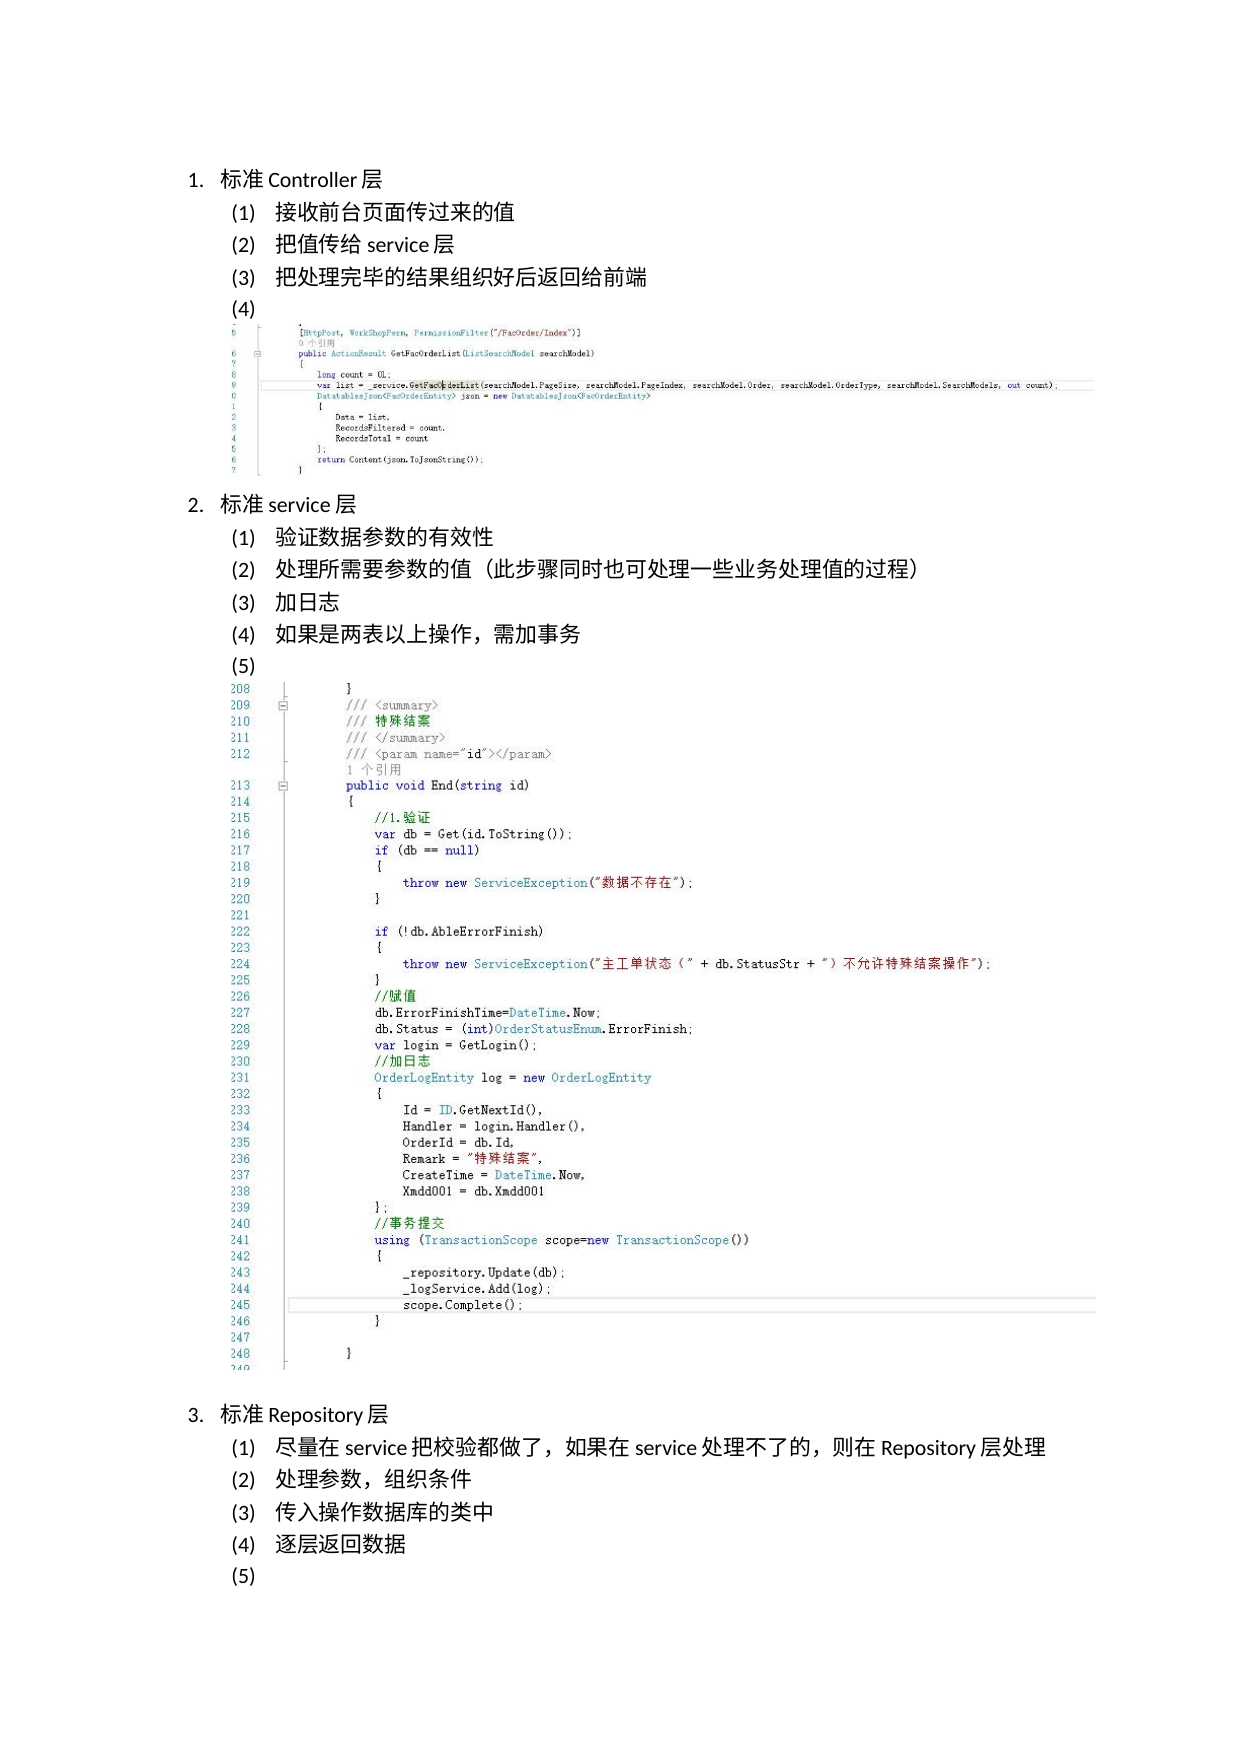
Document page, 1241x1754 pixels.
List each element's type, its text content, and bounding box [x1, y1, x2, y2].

list 加日志 [231, 584, 1053, 617]
list 尽量在service把校验都做了，如果在service处理不了的，则在Repository层处理 [231, 1429, 1053, 1462]
list 处理所需要参数的值（此步骤同时也可处理一些业务处理值的过程） [231, 552, 1053, 584]
list 标准Controller层 [187, 162, 1053, 194]
list 传入操作数据库的类中 [231, 1494, 1053, 1527]
picture [231, 324, 1095, 476]
list 验证数据参数的有效性 [231, 519, 1053, 552]
picture [231, 682, 1096, 1370]
list 把处理完毕的结果组织好后返回给前端 [231, 259, 1053, 292]
list 标准service层 [187, 487, 1053, 519]
list 标准Repository层 [187, 1397, 1053, 1429]
list 逐层返回数据 [231, 1527, 1053, 1559]
list 接收前台页面传过来的值 [231, 194, 1053, 227]
list 把值传给service层 [231, 227, 1053, 259]
list 如果是两表以上操作，需加事务 [231, 617, 1053, 649]
list 处理参数，组织条件 [231, 1462, 1053, 1494]
